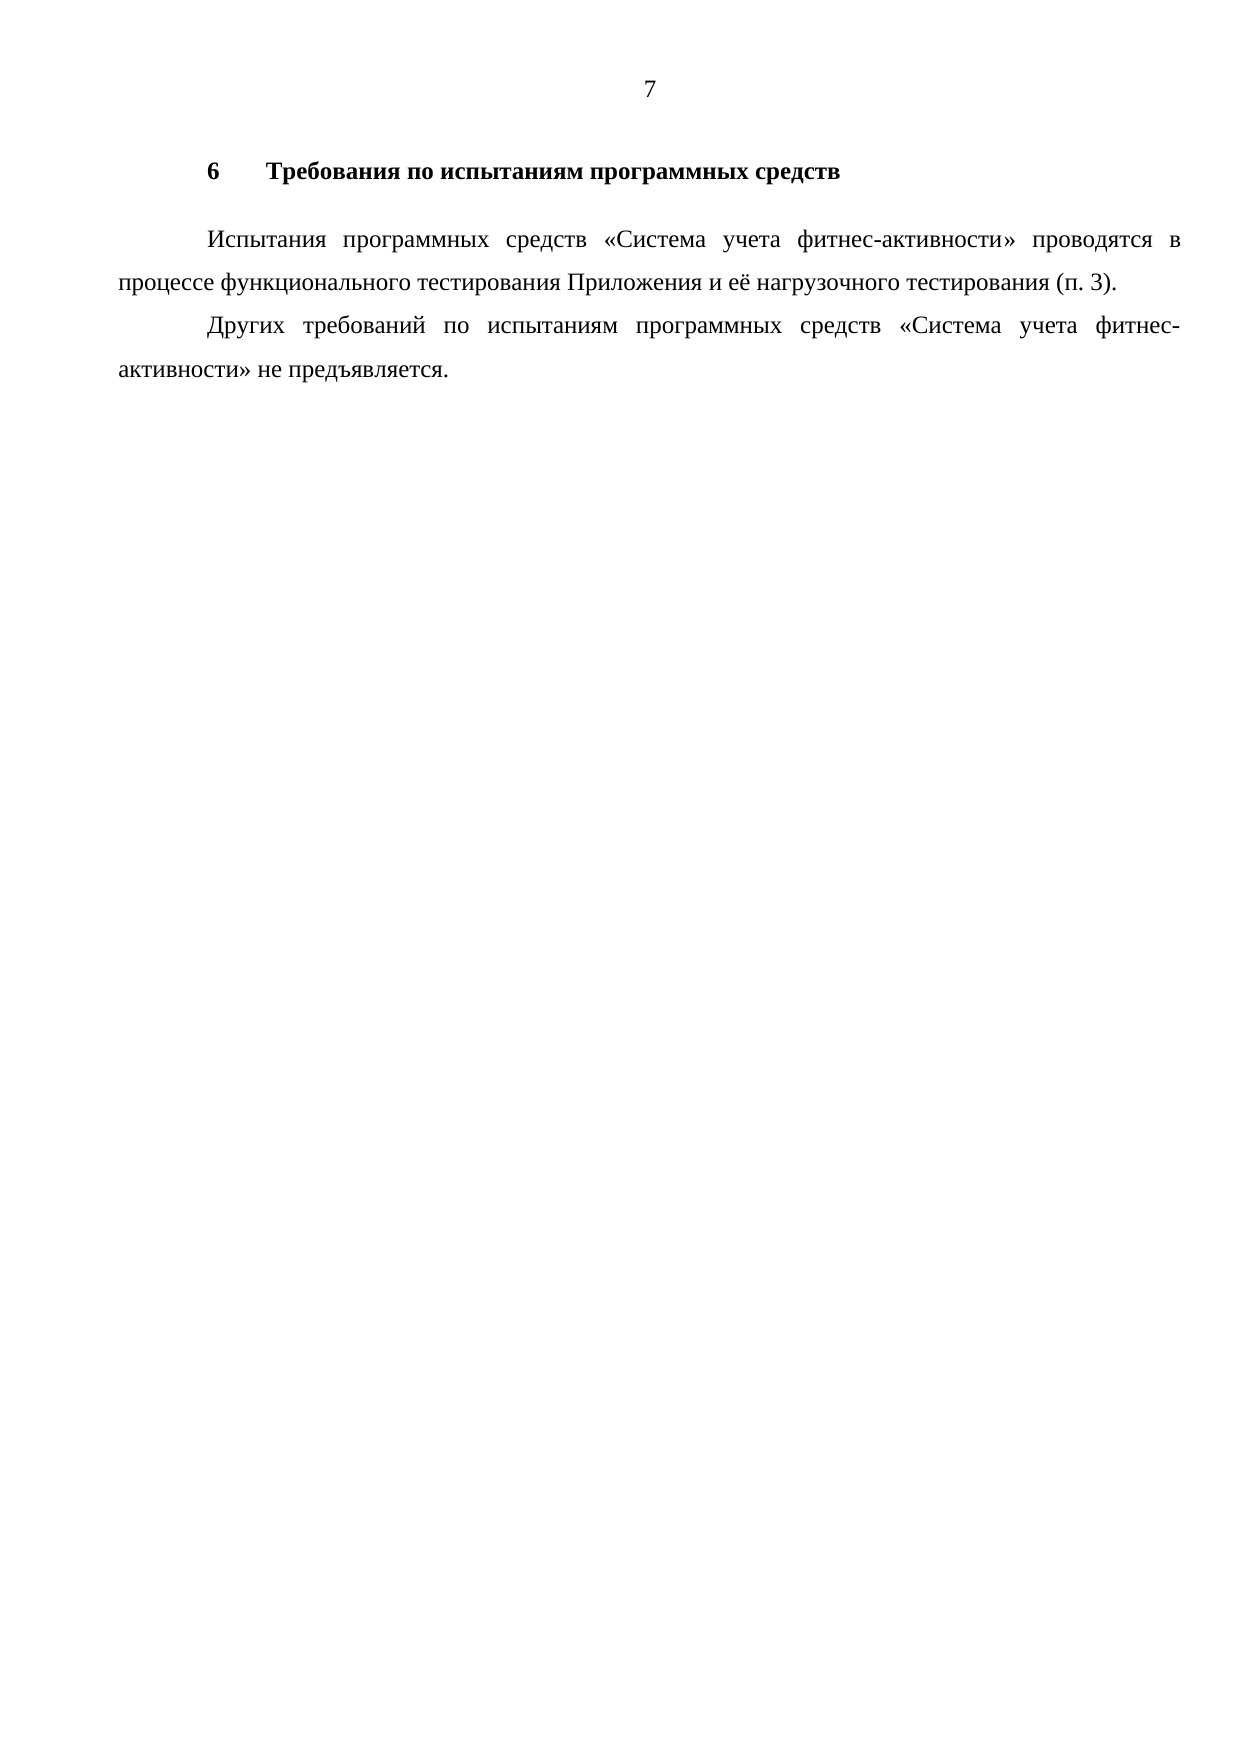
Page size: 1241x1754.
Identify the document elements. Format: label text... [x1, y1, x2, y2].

subtitle Требования по испытаниям программных средств [118, 156, 1181, 185]
text Испытания программных средств «Система учета фитнес-активности» проводятся в процессе функционального тестирования Приложения и её нагрузочного тестирования (п. 3). [118, 224, 1181, 296]
text Других требований по испытаниям программных средств «Система учета фитнес-активности» не предъявляется. [118, 311, 1181, 382]
